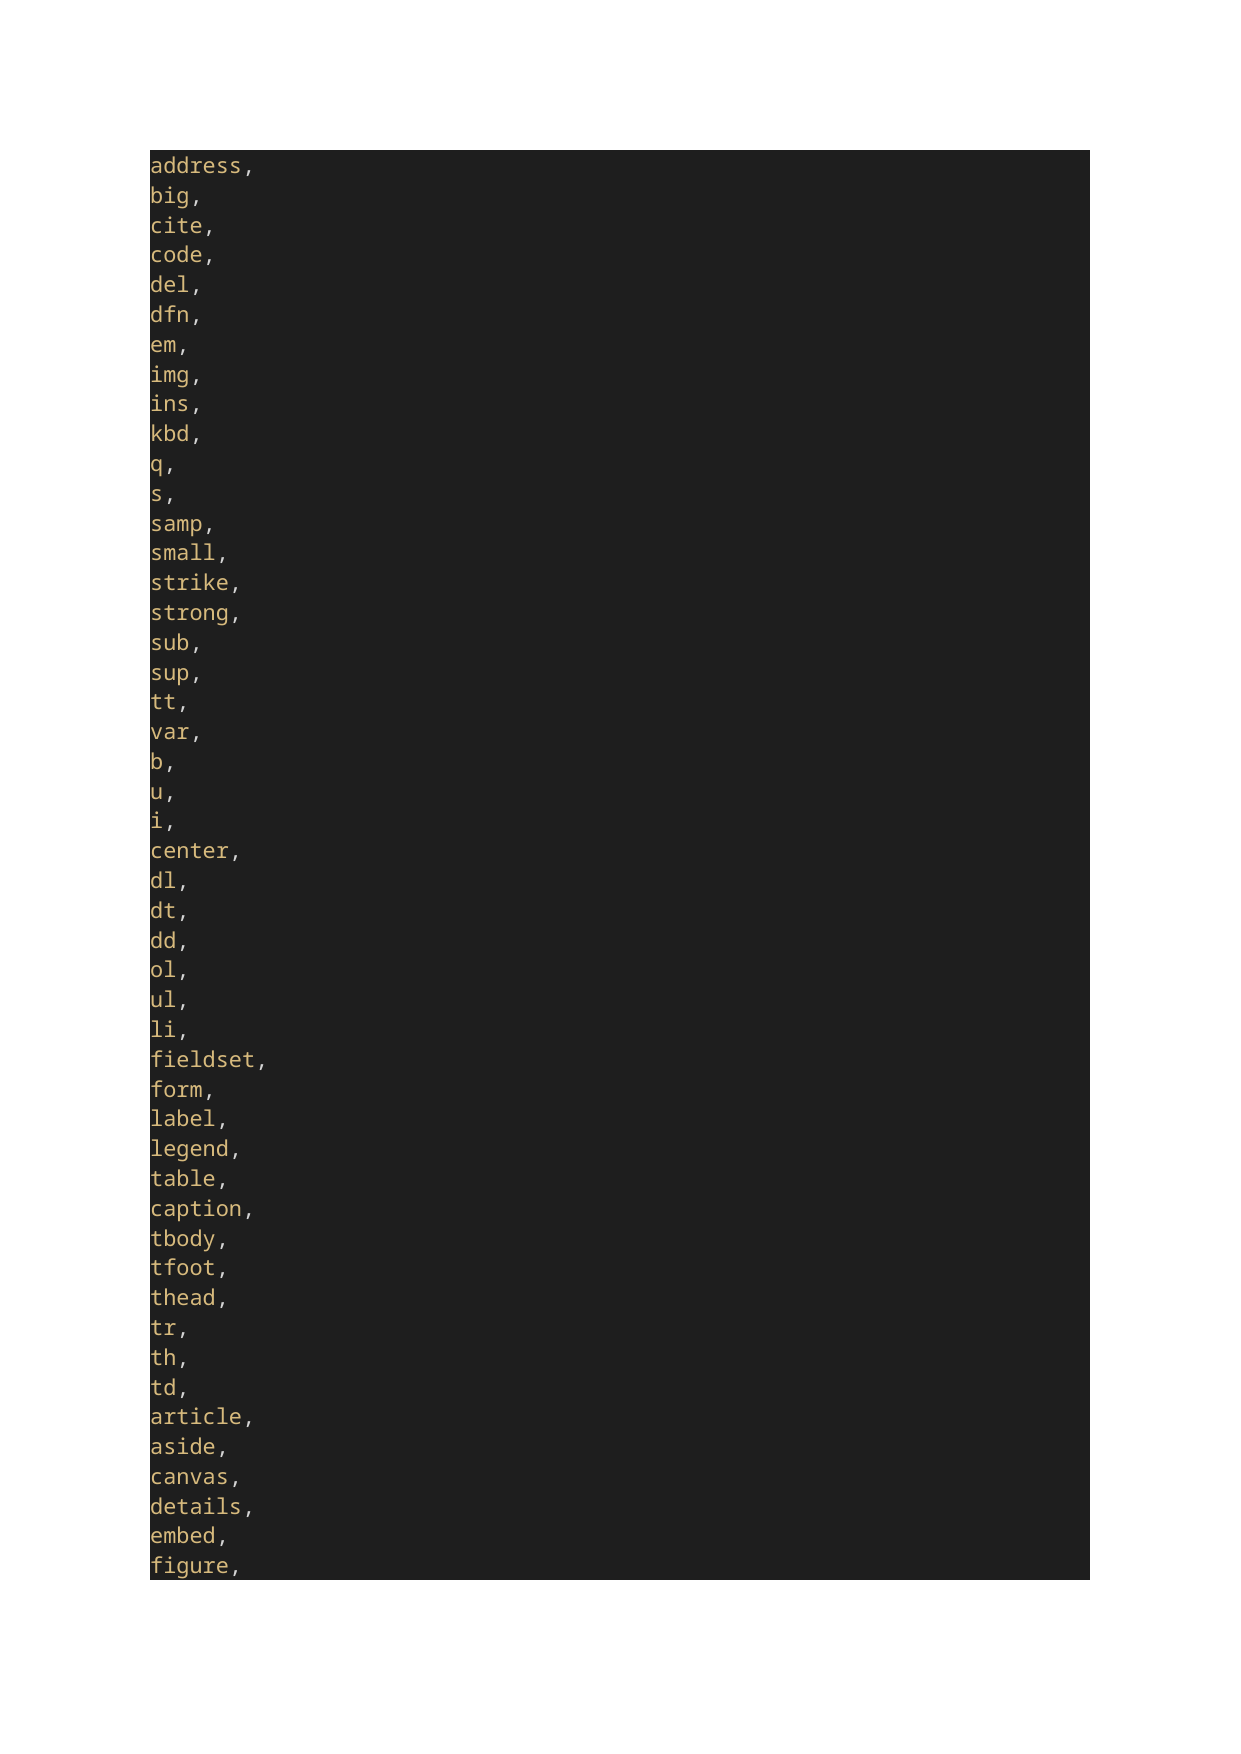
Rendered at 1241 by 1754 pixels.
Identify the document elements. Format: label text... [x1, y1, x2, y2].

text details, [150, 1491, 1090, 1520]
text canvas, [150, 1461, 1090, 1491]
text code, [150, 239, 1090, 269]
text center, [150, 835, 1090, 865]
text var, [150, 716, 1090, 746]
text b, [150, 746, 1090, 776]
text th, [150, 1342, 1090, 1371]
text aside, [150, 1431, 1090, 1461]
text i, [150, 805, 1090, 835]
text dd, [150, 924, 1090, 954]
text legend, [150, 1133, 1090, 1163]
text dfn, [150, 299, 1090, 329]
text s, [150, 478, 1090, 507]
text ol, [150, 954, 1090, 984]
text ins, [150, 388, 1090, 418]
text ul, [150, 984, 1090, 1014]
text label, [150, 1103, 1090, 1133]
text li, [150, 1014, 1090, 1044]
text kbd, [150, 418, 1090, 448]
text samp, [150, 507, 1090, 537]
text q, [150, 448, 1090, 478]
text cite, [150, 209, 1090, 239]
text small, [150, 537, 1090, 567]
text sub, [150, 627, 1090, 656]
text form, [150, 1073, 1090, 1103]
text img, [150, 358, 1090, 388]
text address, [150, 150, 1090, 180]
text figure, [150, 1550, 1090, 1580]
text big, [150, 180, 1090, 209]
text em, [150, 329, 1090, 358]
text embed, [150, 1520, 1090, 1550]
text dt, [150, 895, 1090, 924]
text del, [150, 269, 1090, 299]
text thead, [150, 1282, 1090, 1312]
text article, [150, 1401, 1090, 1431]
text strong, [150, 597, 1090, 627]
text fieldset, [150, 1044, 1090, 1073]
text dl, [150, 865, 1090, 895]
text table, [150, 1163, 1090, 1193]
text sup, [150, 656, 1090, 686]
text strike, [150, 567, 1090, 597]
text tr, [150, 1312, 1090, 1342]
text caption, [150, 1193, 1090, 1222]
text td, [150, 1371, 1090, 1401]
text u, [150, 776, 1090, 805]
text tt, [150, 686, 1090, 716]
text tbody, [150, 1222, 1090, 1252]
text tfoot, [150, 1252, 1090, 1282]
